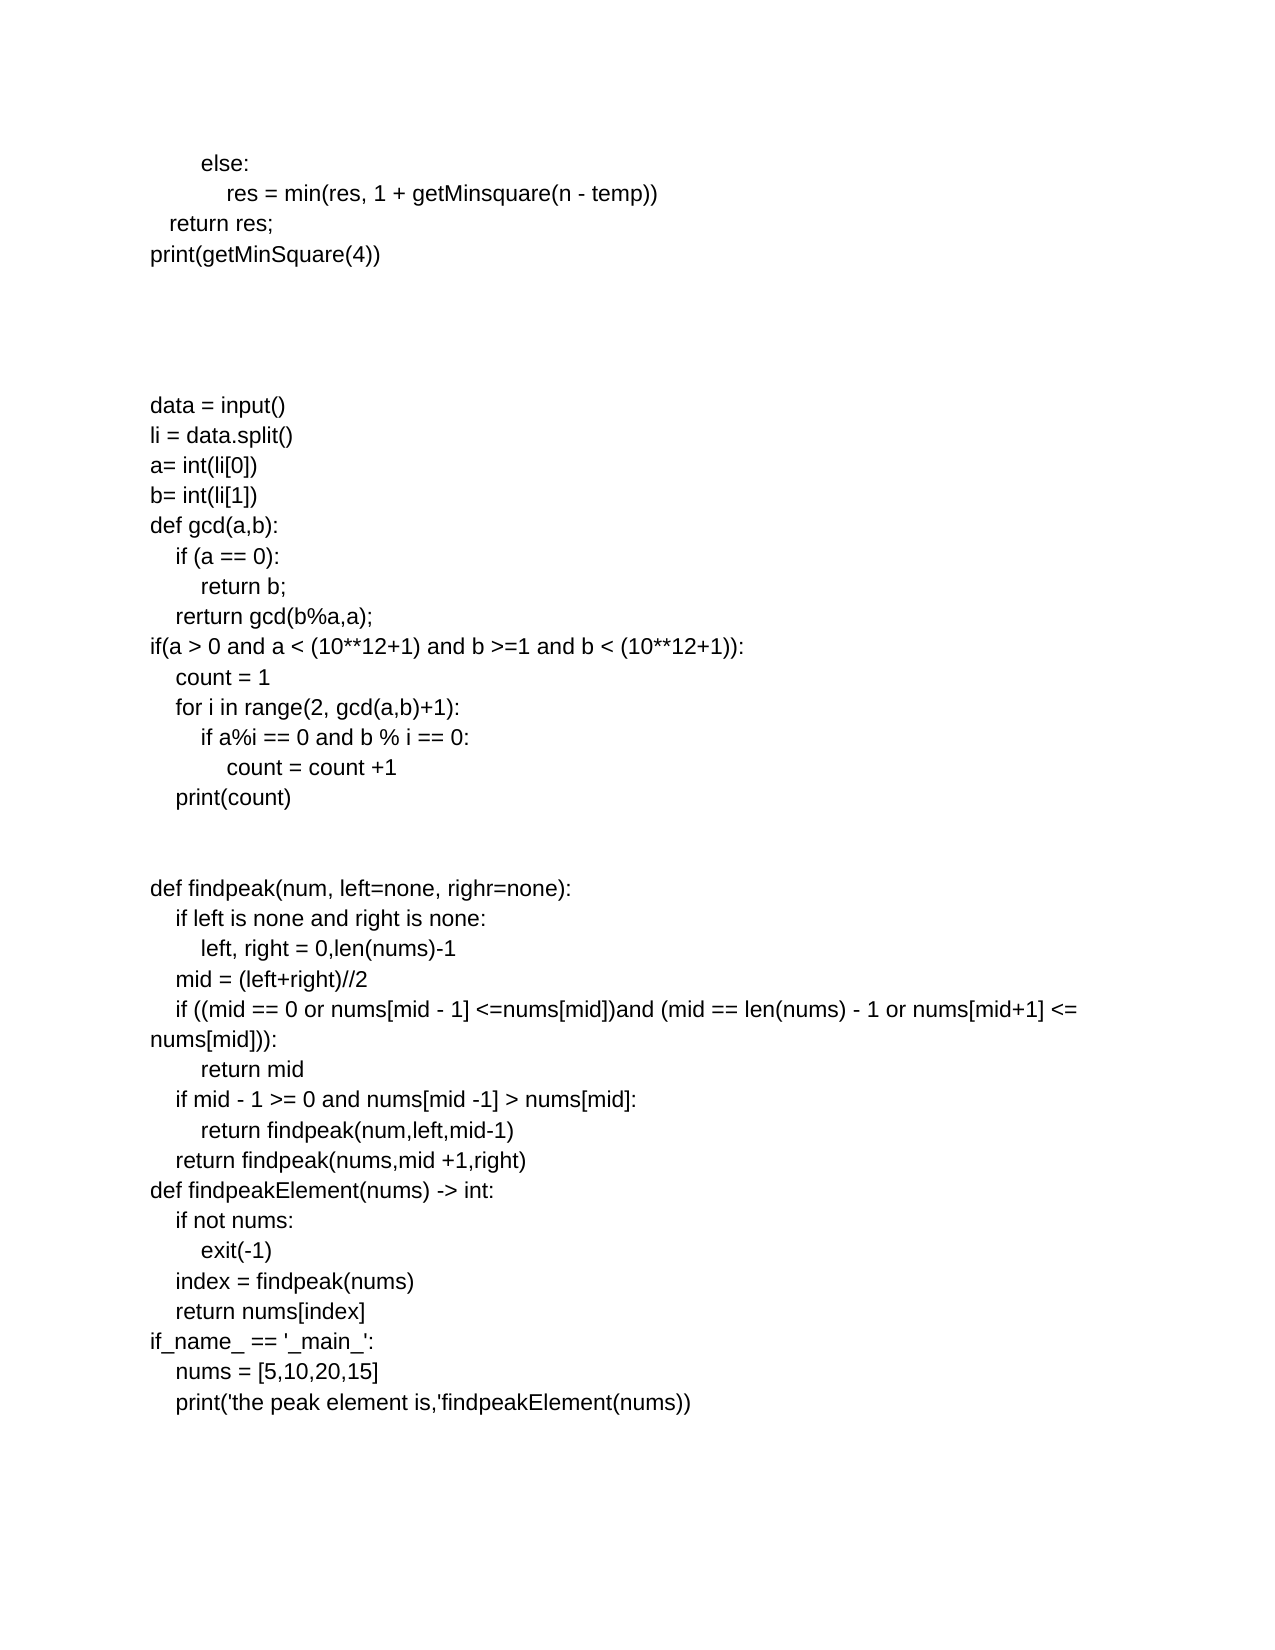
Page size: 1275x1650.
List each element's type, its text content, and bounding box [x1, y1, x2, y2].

text def findpeakElement(nums) -> int: [150, 1177, 1125, 1203]
text def gcd(a,b): [150, 512, 1125, 539]
text print(getMinSquare(4)) [150, 241, 1125, 267]
text nums = [5,10,20,15] [150, 1358, 1125, 1385]
text return res; [150, 210, 1125, 237]
text if not nums: [150, 1207, 1125, 1234]
text count = 1 [150, 663, 1125, 690]
text res = min(res, 1 + getMinsquare(n - temp)) [150, 180, 1125, 207]
text if a%i == 0 and b % i == 0: [150, 724, 1125, 750]
text return nums[index] [150, 1298, 1125, 1324]
text if_name_ == '_main_': [150, 1328, 1125, 1354]
text if mid - 1 >= 0 and nums[mid -1] > nums[mid]: [150, 1086, 1125, 1113]
text if ((mid == 0 or nums[mid - 1] <=nums[mid])and (mid == len(nums) - 1 or nums[mid+1] <= nums[mid])): [150, 996, 1125, 1052]
text rerturn gcd(b%a,a); [150, 603, 1125, 629]
text print('the peak element is,'findpeakElement(nums)) [150, 1388, 1125, 1415]
text a= int(li[0]) [150, 452, 1125, 478]
text index = findpeak(nums) [150, 1268, 1125, 1294]
text if(a > 0 and a < (10**12+1) and b >=1 and b < (10**12+1)): [150, 633, 1125, 660]
text else: [150, 150, 1125, 176]
text def findpeak(num, left=none, righr=none): [150, 875, 1125, 901]
text return findpeak(num,left,mid-1) [150, 1117, 1125, 1143]
text if left is none and right is none: [150, 905, 1125, 932]
text print(count) [150, 784, 1125, 811]
text count = count +1 [150, 754, 1125, 781]
text return findpeak(nums,mid +1,right) [150, 1147, 1125, 1173]
text if (a == 0): [150, 543, 1125, 569]
text li = data.split() [150, 422, 1125, 448]
text return b; [150, 573, 1125, 599]
text data = input() [150, 392, 1125, 418]
text left, right = 0,len(nums)-1 [150, 935, 1125, 962]
text exit(-1) [150, 1237, 1125, 1264]
text for i in range(2, gcd(a,b)+1): [150, 694, 1125, 720]
text mid = (left+right)//2 [150, 966, 1125, 992]
text return mid [150, 1056, 1125, 1083]
text b= int(li[1]) [150, 482, 1125, 509]
